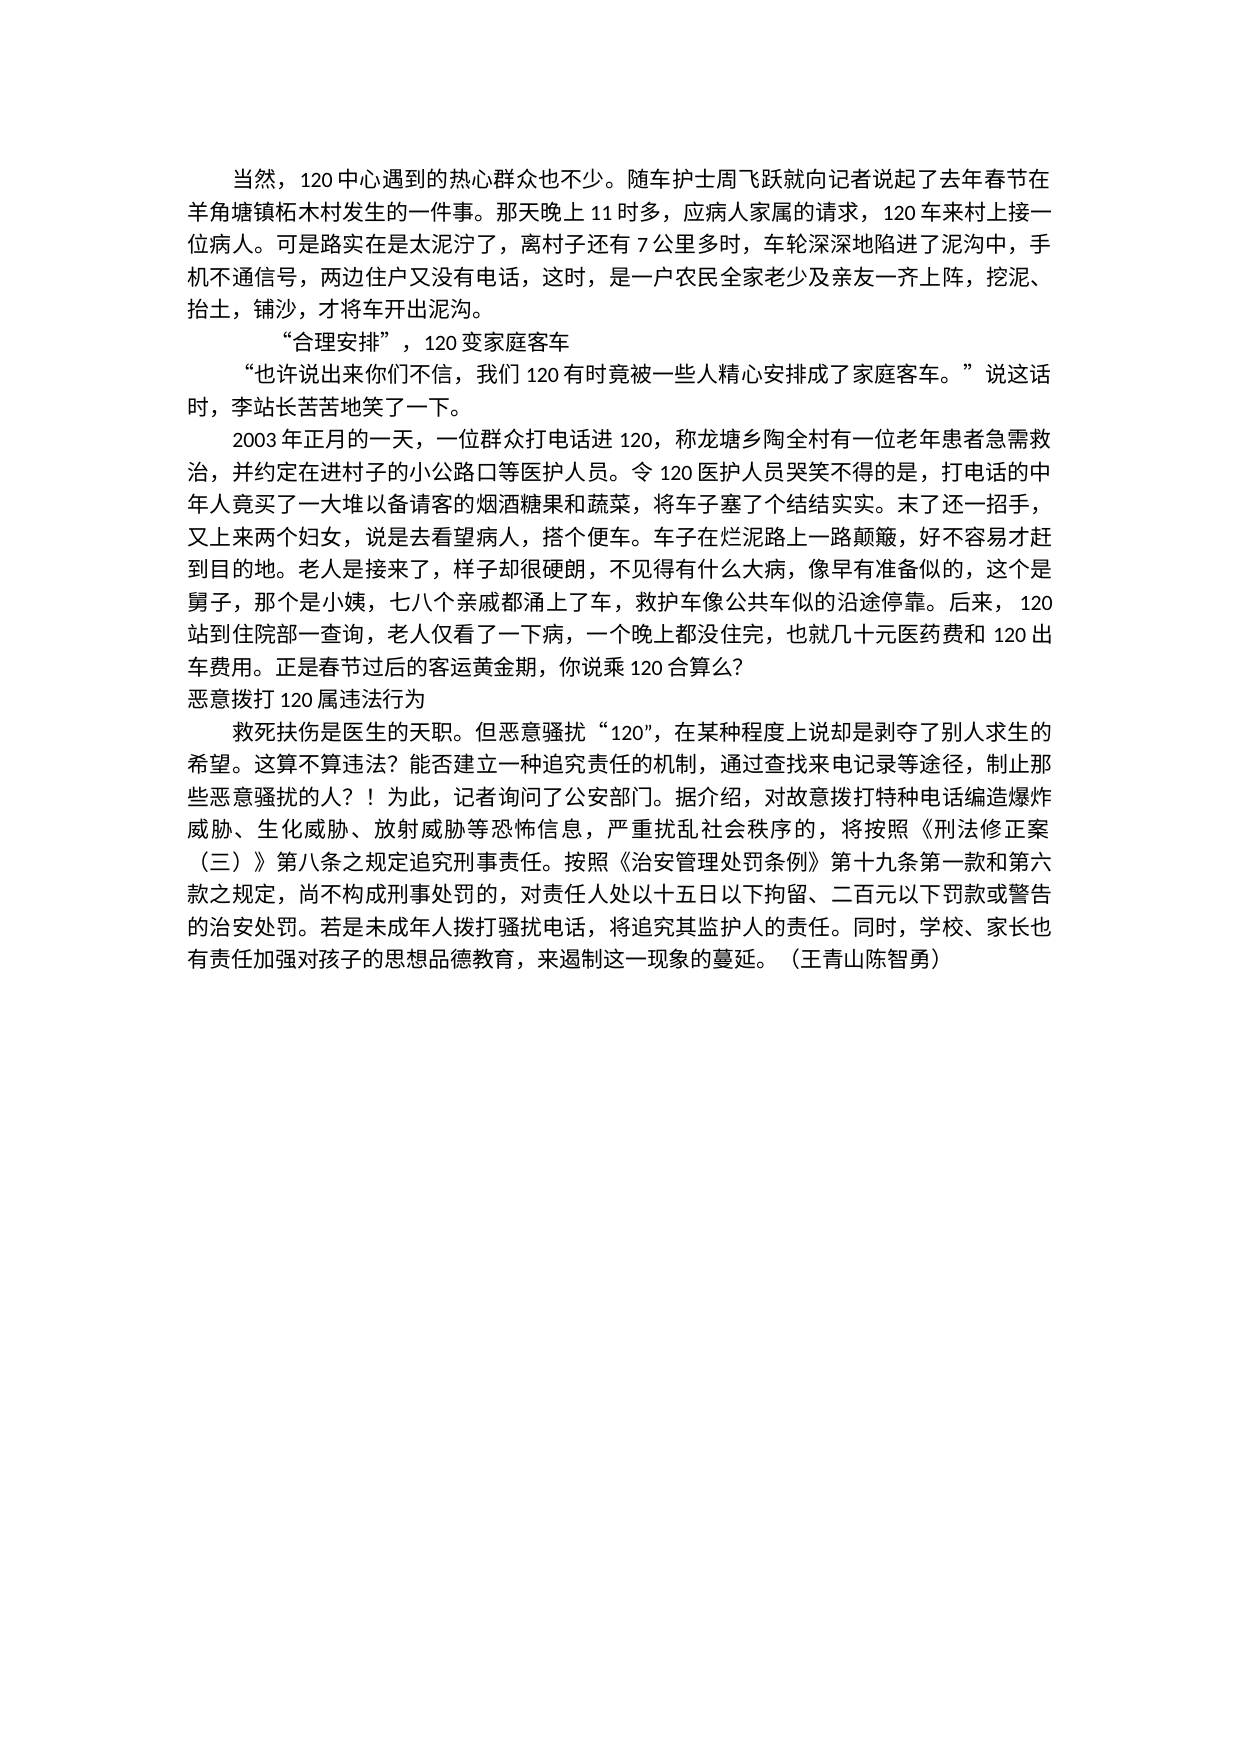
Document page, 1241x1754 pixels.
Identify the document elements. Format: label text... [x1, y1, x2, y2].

text “也许说出来你们不信，我们120有时竟被一些人精心安排成了家庭客车。”说这话时，李站长苦苦地笑了一下。 [187, 357, 1053, 422]
text 救死扶伤是医生的天职。但恶意骚扰“120”，在某种程度上说却是剥夺了别人求生的希望。这算不算违法？能否建立一种追究责任的机制，通过查找来电记录等途径，制止那些恶意骚扰的人？！为此，记者询问了公安部门。据介绍，对故意拨打特种电话编造爆炸威胁、生化威胁、放射威胁等恐怖信息，严重扰乱社会秩序的，将按照《刑法修正案（三）》第八条之规定追究刑事责任。按照《治安管理处罚条例》第十九条第一款和第六款之规定，尚不构成刑事处罚的，对责任人处以十五日以下拘留、二百元以下罚款或警告的治安处罚。若是未成年人拨打骚扰电话，将追究其监护人的责任。同时，学校、家长也有责任加强对孩子的思想品德教育，来遏制这一现象的蔓延。（王青山陈智勇） [187, 714, 1053, 974]
text 当然，120中心遇到的热心群众也不少。随车护士周飞跃就向记者说起了去年春节在羊角塘镇柘木村发生的一件事。那天晚上11时多，应病人家属的请求，120车来村上接一位病人。可是路实在是太泥泞了，离村子还有7公里多时，车轮深深地陷进了泥沟中，手机不通信号，两边住户又没有电话，这时，是一户农民全家老少及亲友一齐上阵，挖泥、抬土，铺沙，才将车开出泥沟。 [187, 162, 1053, 324]
text 2003年正月的一天，一位群众打电话进120，称龙塘乡陶全村有一位老年患者急需救治，并约定在进村子的小公路口等医护人员。令120医护人员哭笑不得的是，打电话的中年人竟买了一大堆以备请客的烟酒糖果和蔬菜，将车子塞了个结结实实。末了还一招手，又上来两个妇女，说是去看望病人，搭个便车。车子在烂泥路上一路颠簸，好不容易才赶到目的地。老人是接来了，样子却很硬朗，不见得有什么大病，像早有准备似的，这个是舅子，那个是小姨，七八个亲戚都涌上了车，救护车像公共车似的沿途停靠。后来，120站到住院部一查询，老人仅看了一下病，一个晚上都没住完，也就几十元医药费和120出车费用。正是春节过后的客运黄金期，你说乘120合算么？ [187, 422, 1053, 682]
text “合理安排”，120变家庭客车 [187, 324, 1053, 357]
text 恶意拨打120属违法行为 [187, 682, 1053, 714]
